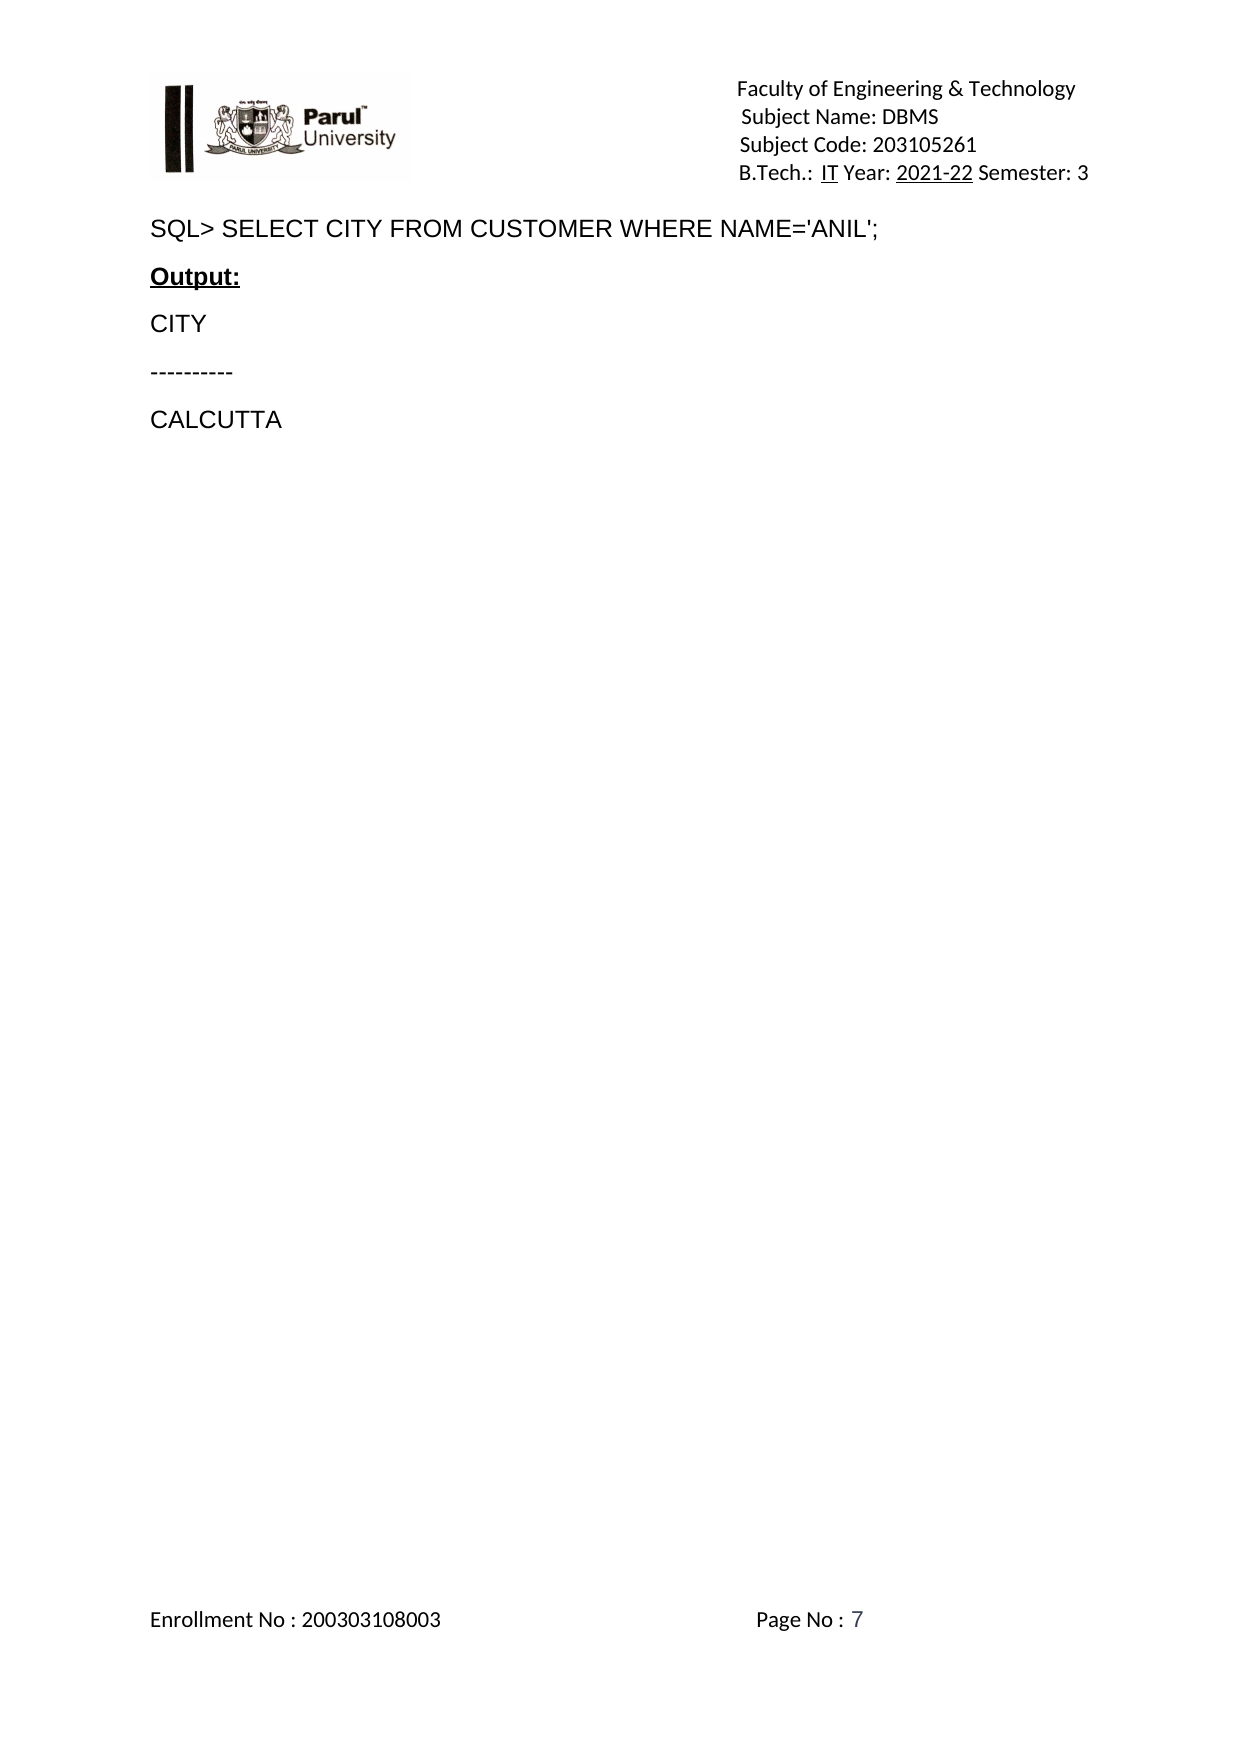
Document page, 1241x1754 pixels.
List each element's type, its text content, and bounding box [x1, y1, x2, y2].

text CALCUTTA [150, 405, 1090, 433]
text CITY [150, 309, 1090, 338]
text SQL> SELECT CITY FROM CUSTOMER WHERE NAME='ANIL'; [150, 214, 1090, 243]
text ---------- [150, 357, 1090, 386]
picture [150, 73, 411, 182]
text Output: [150, 262, 1090, 290]
